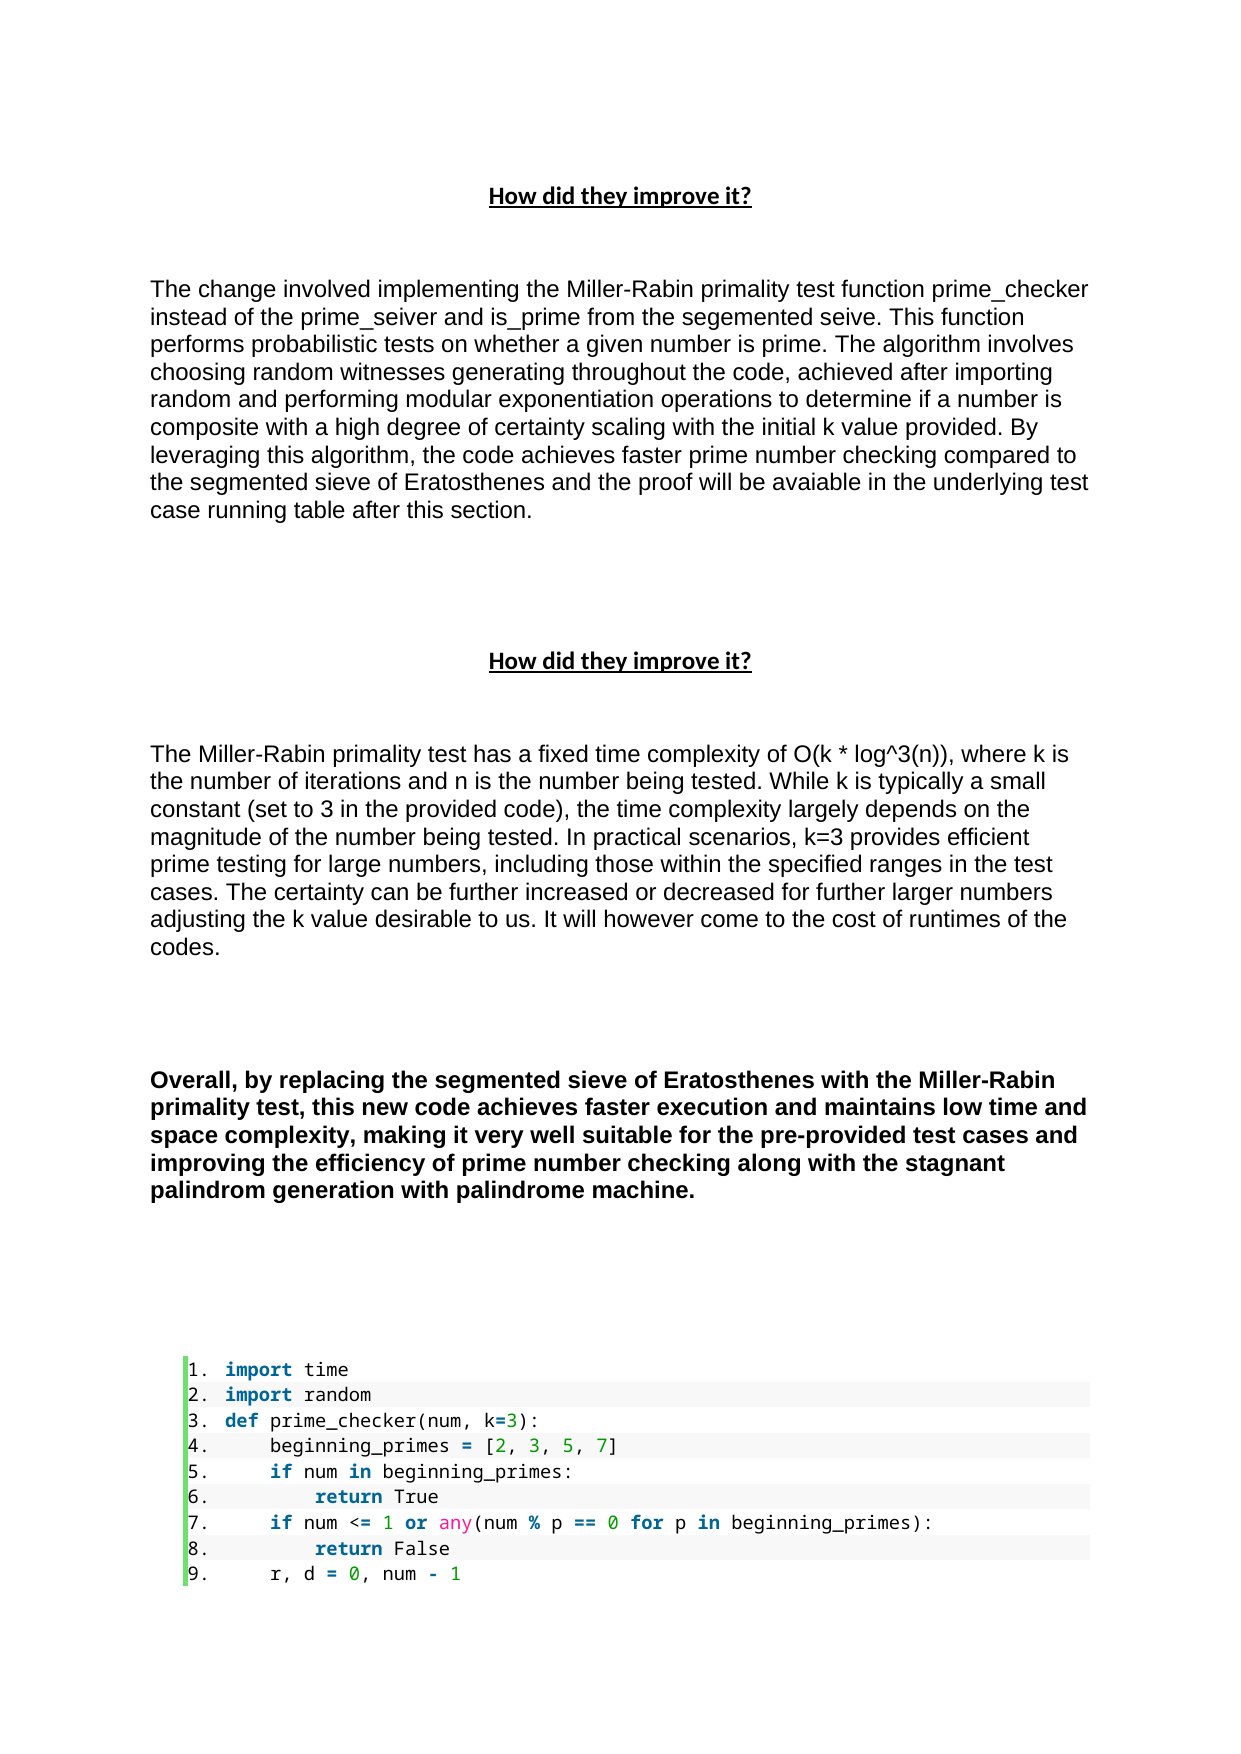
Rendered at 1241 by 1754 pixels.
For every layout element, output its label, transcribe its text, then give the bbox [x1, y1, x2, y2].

list import random [188, 1382, 1090, 1407]
text How did they improve it? [150, 181, 1090, 211]
text The Miller-Rabin primality test has a fixed time complexity of O(k * log^3(n)), where k is the number of iterations and n is the number being tested. While k is typically a small constant (set to 3 in the provided code), the time complexity largely depends on the magnitude of the number being tested. In practical scenarios, k=3 provides efficient prime testing for large numbers, including those within the specified ranges in the test cases. The certainty can be further increased or decreased for further larger numbers adjusting the k value desirable to us. It will however come to the cost of runtimes of the codes. [150, 740, 1090, 961]
text How did they improve it? [150, 645, 1090, 676]
text Overall, by replacing the segmented sieve of Eratosthenes with the Miller-Rabin primality test, this new code achieves faster execution and maintains low time and space complexity, making it very well suitable for the pre-provided test cases and improving the efficiency of prime number checking along with the stagnant palindrom generation with palindrome machine. [150, 1066, 1090, 1204]
list def prime_checker(num, k=3): [188, 1407, 1090, 1433]
list beginning_primes = [2, 3, 5, 7] [188, 1433, 1090, 1458]
list if num in beginning_primes: [188, 1458, 1090, 1484]
list return True [188, 1484, 1090, 1509]
text The change involved implementing the Miller-Rabin primality test function prime_checker instead of the prime_seiver and is_prime from the segemented seive. This function performs probabilistic tests on whether a given number is prime. The algorithm involves choosing random witnesses generating throughout the code, achieved after importing random and performing modular exponentiation operations to determine if a number is composite with a high degree of certainty scaling with the initial k value provided. By leveraging this algorithm, the code achieves faster prime number checking compared to the segmented sieve of Eratosthenes and the proof will be avaiable in the underlying test case running table after this section. [150, 275, 1090, 581]
list if num <= 1 or any(num % p == 0 for p in beginning_primes): [188, 1509, 1090, 1535]
list r, d = 0, num - 1 [188, 1560, 1090, 1586]
list import time [188, 1356, 1090, 1382]
list return False [188, 1535, 1090, 1560]
